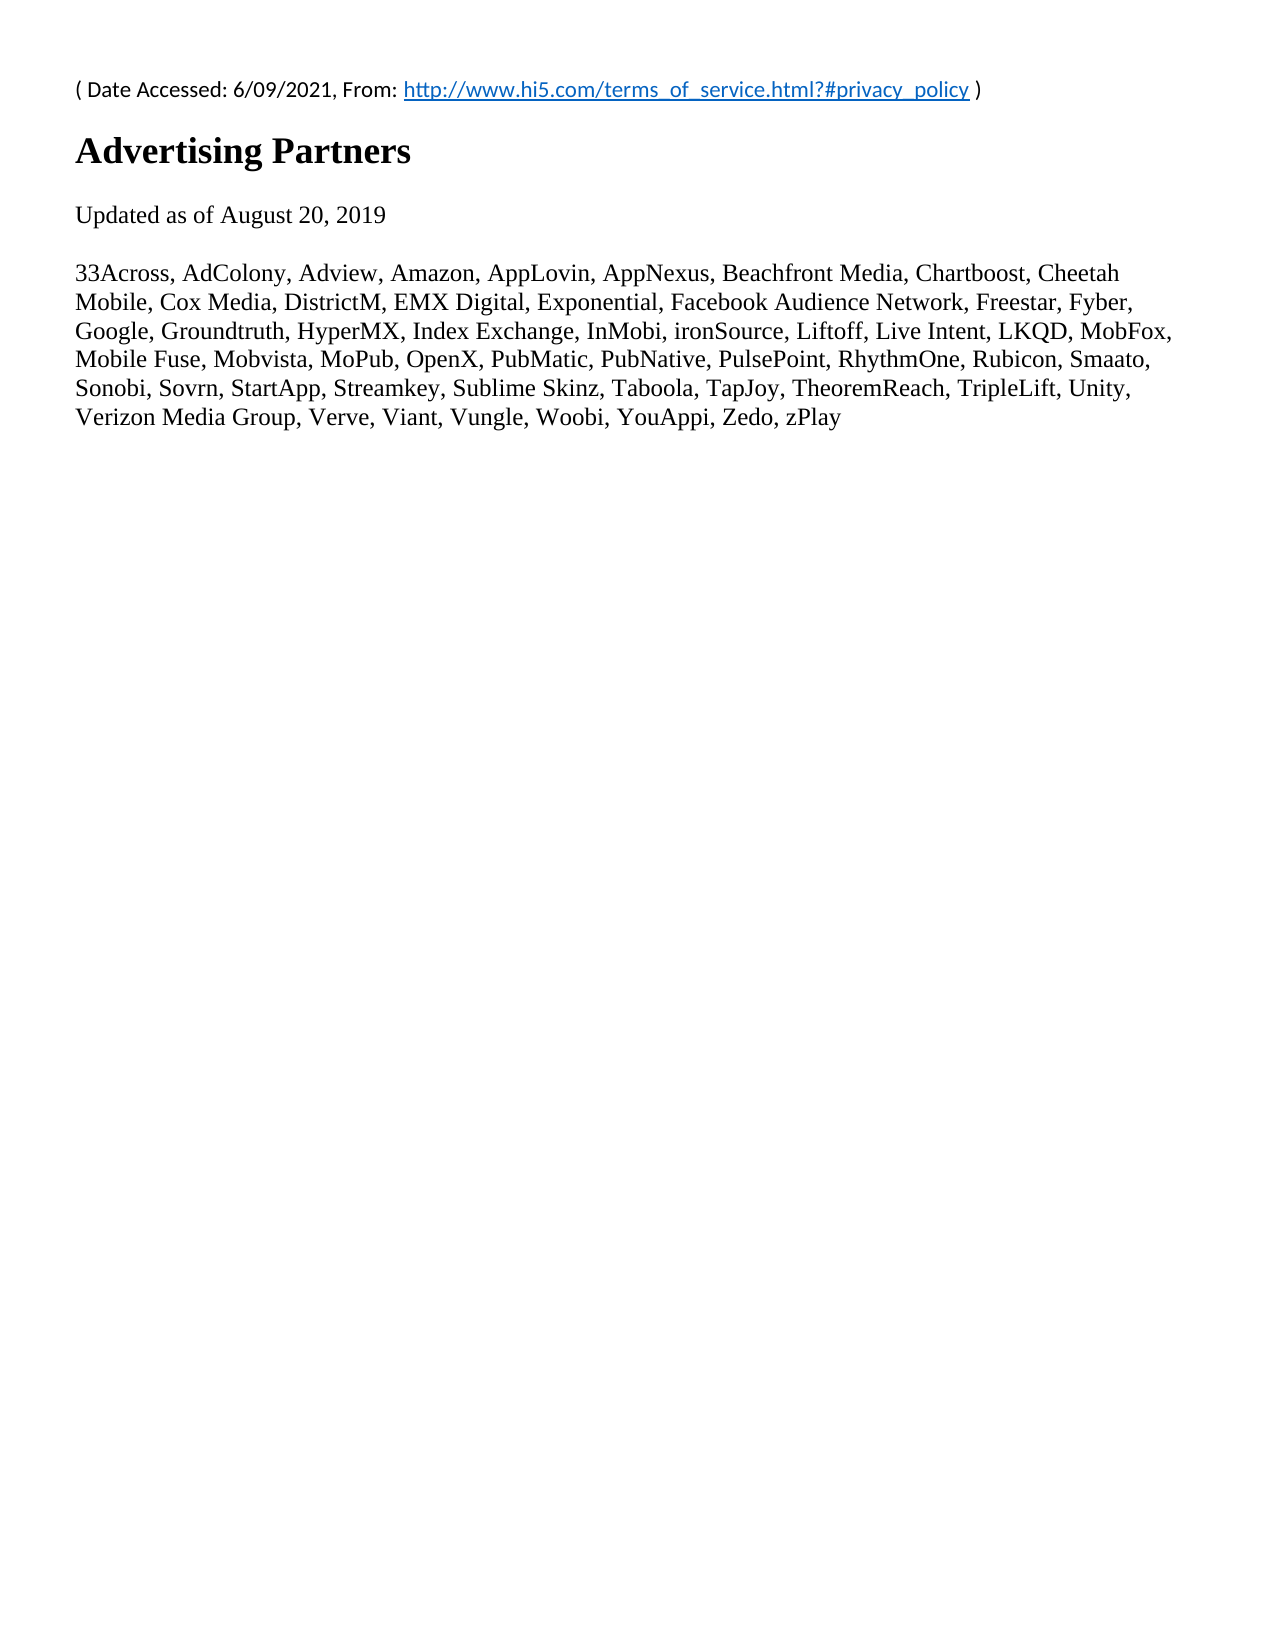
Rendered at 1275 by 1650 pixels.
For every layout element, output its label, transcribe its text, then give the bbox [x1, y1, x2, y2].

text Advertising Partners [75, 128, 1200, 171]
text 33Across, AdColony, Adview, Amazon, AppLovin, AppNexus, Beachfront Media, Chartboost, Cheetah Mobile, Cox Media, DistrictM, EMX Digital, Exponential, Facebook Audience Network, Freestar, Fyber, Google, Groundtruth, HyperMX, Index Exchange, InMobi, ironSource, Liftoff, Live Intent, LKQD, MobFox, Mobile Fuse, Mobvista, MoPub, OpenX, PubMatic, PubNative, PulsePoint, RhythmOne, Rubicon, Smaato, Sonobi, Sovrn, StartApp, Streamkey, Sublime Skinz, Taboola, TapJoy, TheoremReach, TripleLift, Unity, Verizon Media Group, Verve, Viant, Vungle, Woobi, YouAppi, Zedo, zPlay [75, 258, 1200, 431]
text Updated as of August 20, 2019 [75, 200, 1200, 229]
